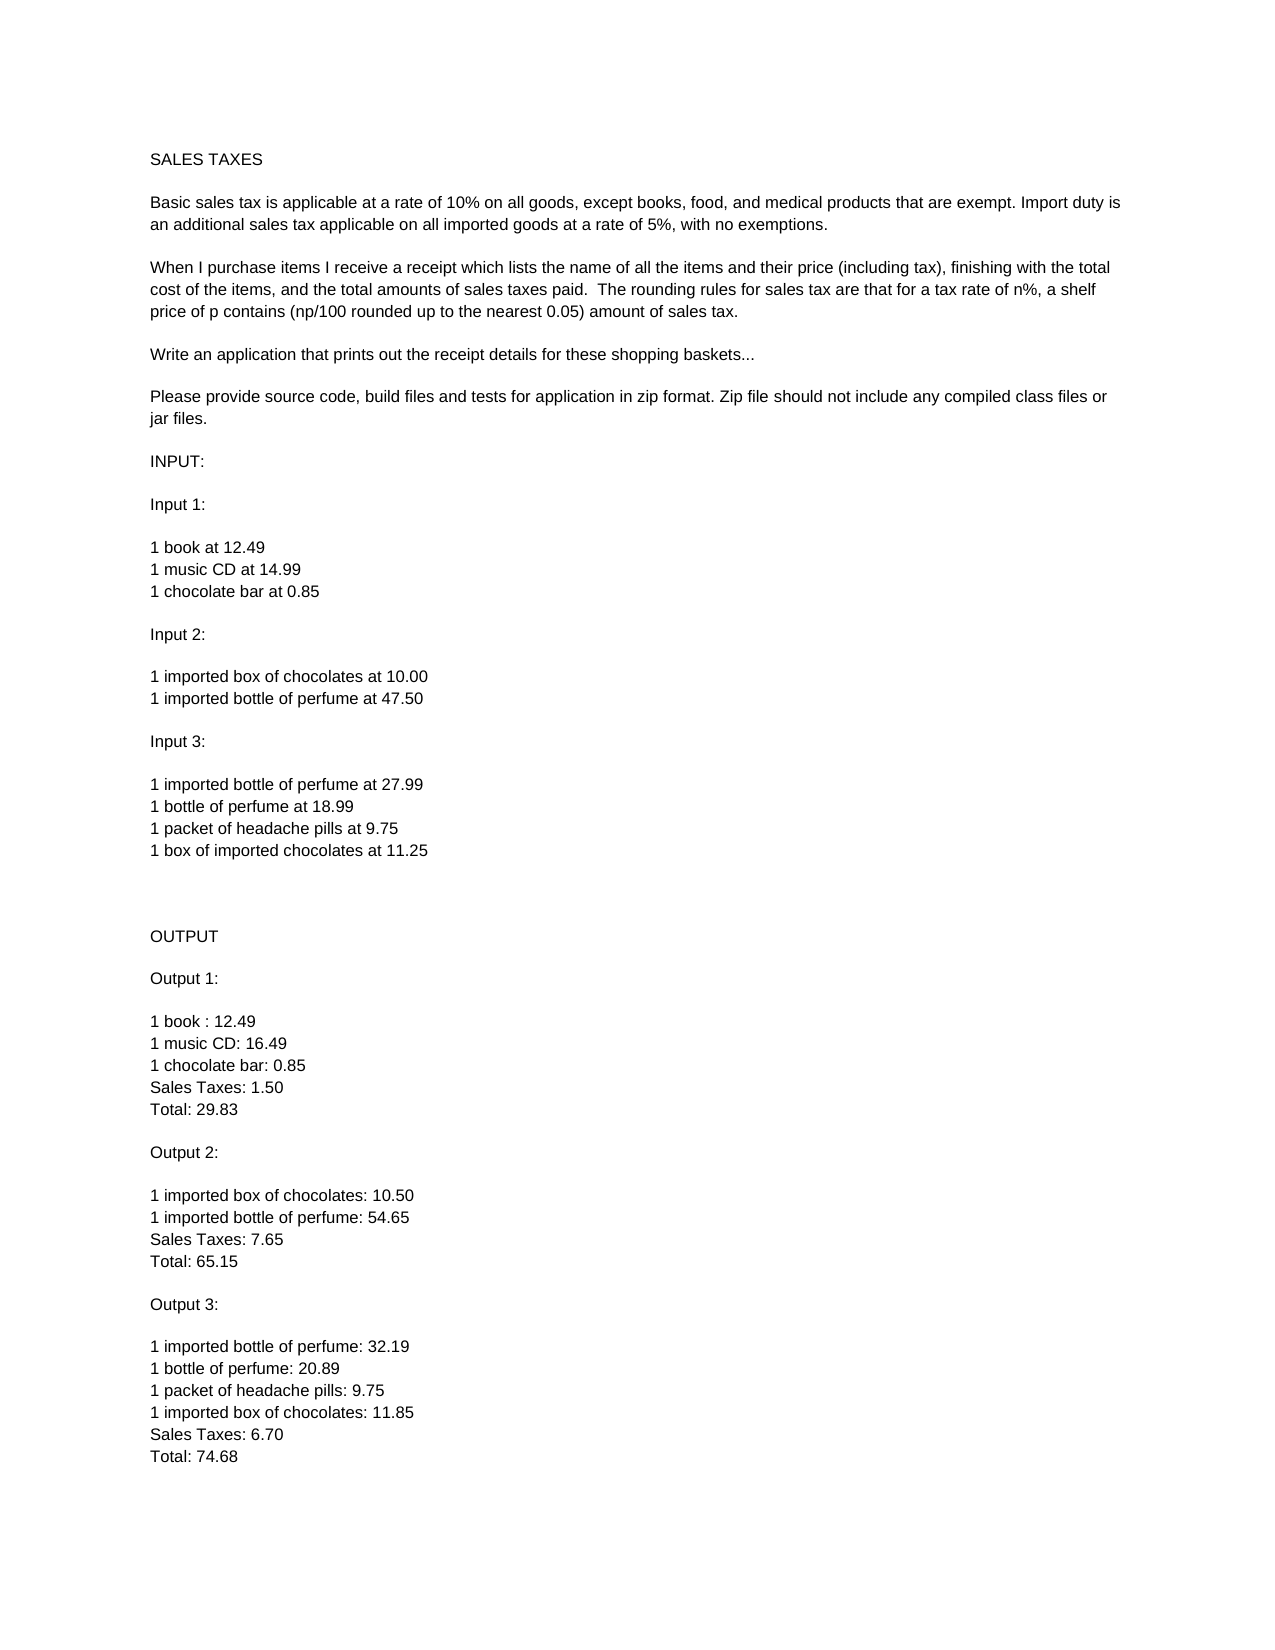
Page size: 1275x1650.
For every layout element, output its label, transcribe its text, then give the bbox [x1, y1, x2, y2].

text When I purchase items I receive a receipt which lists the name of all the items and their price (including tax), finishing with the total cost of the items, and the total amounts of sales taxes paid. The rounding rules for sales tax are that for a tax rate of n%, a shelf price of p contains (np/100 rounded up to the nearest 0.05) amount of sales tax. [150, 258, 1125, 321]
text SALES TAXES [150, 150, 1125, 169]
text Write an application that prints out the receipt details for these shopping baskets... [150, 344, 1125, 363]
text Input 1: [150, 495, 1125, 514]
text Input 2: [150, 624, 1125, 643]
text INPUT: [150, 452, 1125, 471]
text Basic sales tax is applicable at a rate of 10% on all goods, except books, food, and medical products that are exempt. Import duty is an additional sales tax applicable on all imported goods at a rate of 5%, with no exemptions. [150, 193, 1125, 234]
text 1 book at 12.49 1 music CD at 14.99 1 chocolate bar at 0.85 [150, 538, 1125, 601]
text 1 imported box of chocolates at 10.00 1 imported bottle of perfume at 47.50 [150, 667, 1125, 708]
text Output 1: [150, 969, 1125, 988]
text 1 book : 12.49 1 music CD: 16.49 1 chocolate bar: 0.85 Sales Taxes: 1.50 Total: 29.83 [150, 1012, 1125, 1119]
text 1 imported bottle of perfume at 27.99 1 bottle of perfume at 18.99 1 packet of headache pills at 9.75 1 box of imported chocolates at 11.25 [150, 775, 1125, 860]
text 1 imported box of chocolates: 10.50 1 imported bottle of perfume: 54.65 Sales Taxes: 7.65 Total: 65.15 [150, 1186, 1125, 1271]
text Input 3: [150, 732, 1125, 751]
text OUTPUT [150, 926, 1125, 946]
text Output 2: [150, 1143, 1125, 1162]
text Please provide source code, build files and tests for application in zip format. Zip file should not include any compiled class files or jar files. [150, 387, 1125, 428]
text 1 imported bottle of perfume: 32.19 1 bottle of perfume: 20.89 1 packet of headache pills: 9.75 1 imported box of chocolates: 11.85 Sales Taxes: 6.70 Total: 74.68 [150, 1337, 1125, 1466]
text Output 3: [150, 1294, 1125, 1313]
